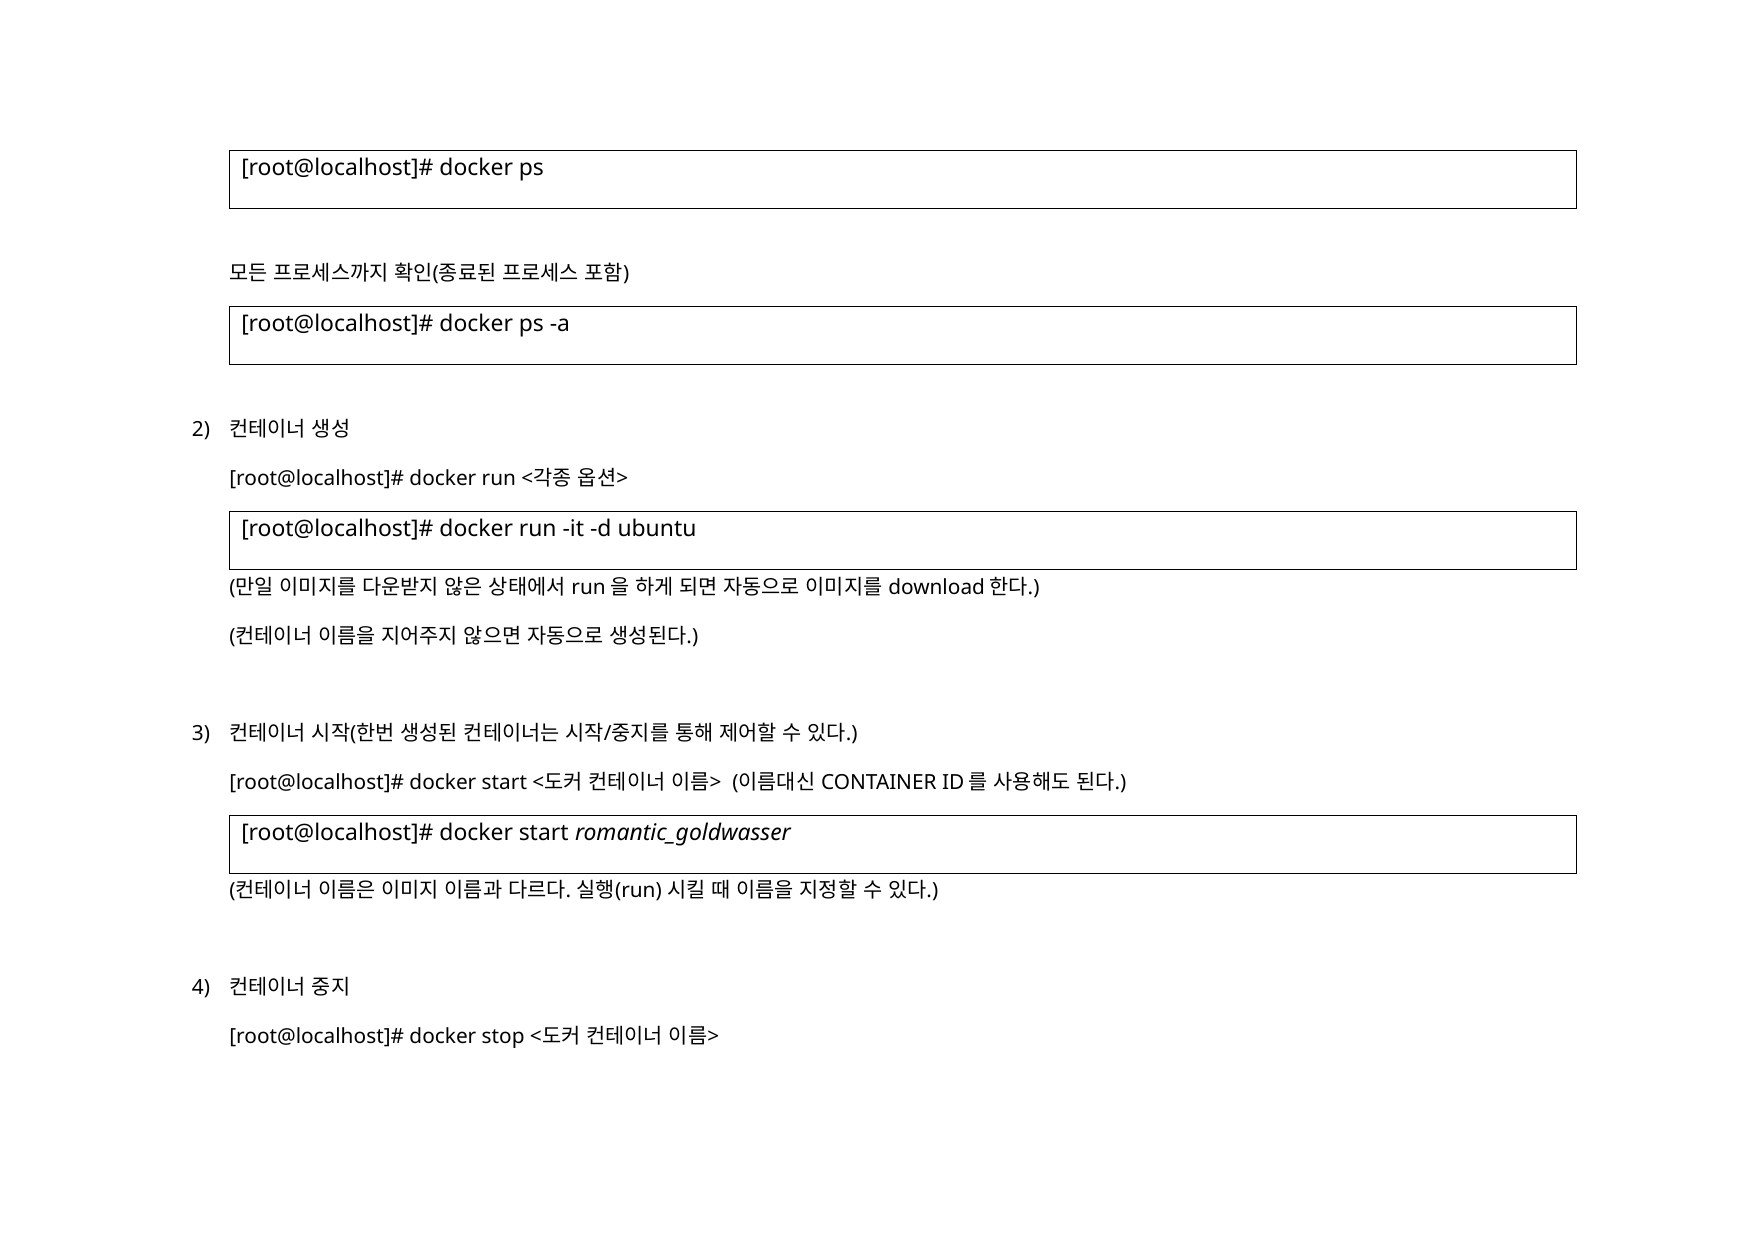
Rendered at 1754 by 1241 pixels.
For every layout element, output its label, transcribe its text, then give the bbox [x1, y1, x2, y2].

list [root@localhost]# docker start <도커 컨테이너 이름> (이름대신 CONTAINER ID를 사용해도 된다.) [229, 765, 1577, 796]
list (컨테이너 이름을 지어주지 않으면 자동으로 생성된다.) [229, 619, 1577, 649]
list 모든 프로세스까지 확인(종료된 프로세스 포함) [229, 256, 1577, 287]
table_header [root@localhost]# docker ps -a [230, 307, 1576, 364]
list [root@localhost]# docker stop <도커 컨테이너 이름> [229, 1020, 1577, 1050]
list 컨테이너 시작(한번 생성된 컨테이너는 시작/중지를 통해 제어할 수 있다.) [192, 716, 1577, 746]
table_header [root@localhost]# docker ps [230, 151, 1576, 208]
list 컨테이너 생성 [192, 412, 1577, 442]
list 컨테이너 중지 [192, 970, 1577, 1001]
table_header [root@localhost]# docker start romantic_goldwasser [230, 816, 1576, 873]
list (컨테이너 이름은 이미지 이름과 다르다. 실행(run) 시킬 때 이름을 지정할 수 있다.) [229, 874, 1577, 904]
list (만일 이미지를 다운받지 않은 상태에서 run을 하게 되면 자동으로 이미지를 download한다.) [229, 570, 1577, 600]
table_header [root@localhost]# docker run -it -d ubuntu [230, 512, 1576, 569]
list [root@localhost]# docker run <각종 옵션> [229, 461, 1577, 492]
